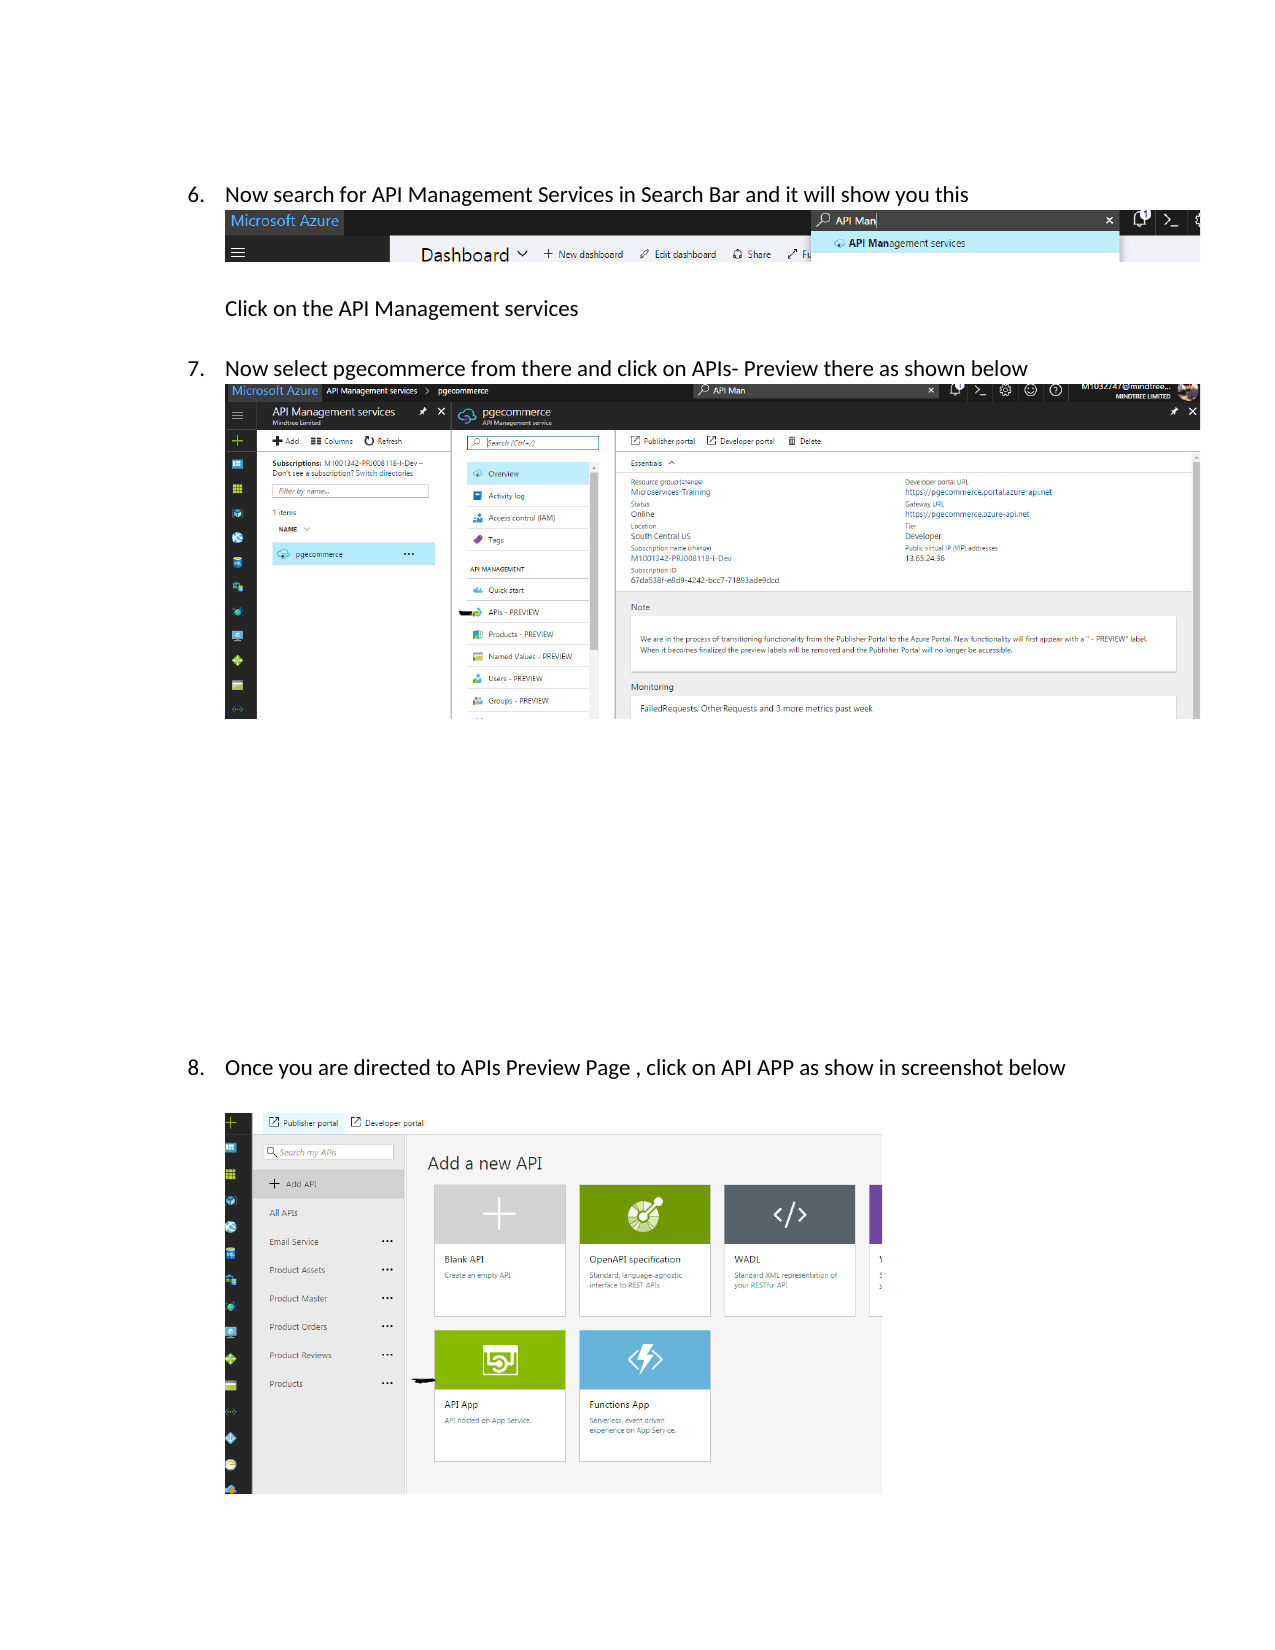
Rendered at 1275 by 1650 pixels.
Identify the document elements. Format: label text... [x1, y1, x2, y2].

list Now select pgecommerce from there and click on APIs- Preview there as shown below [187, 354, 1125, 382]
list Once you are directed to APIs Preview Page , click on API APP as show in screenshot below [187, 1053, 1125, 1082]
list Click on the API Management services [225, 294, 1125, 322]
picture [225, 1113, 883, 1494]
picture [225, 384, 1200, 719]
list Now search for API Management Services in Search Bar and it will show you this [187, 180, 1125, 208]
picture [225, 210, 1200, 262]
